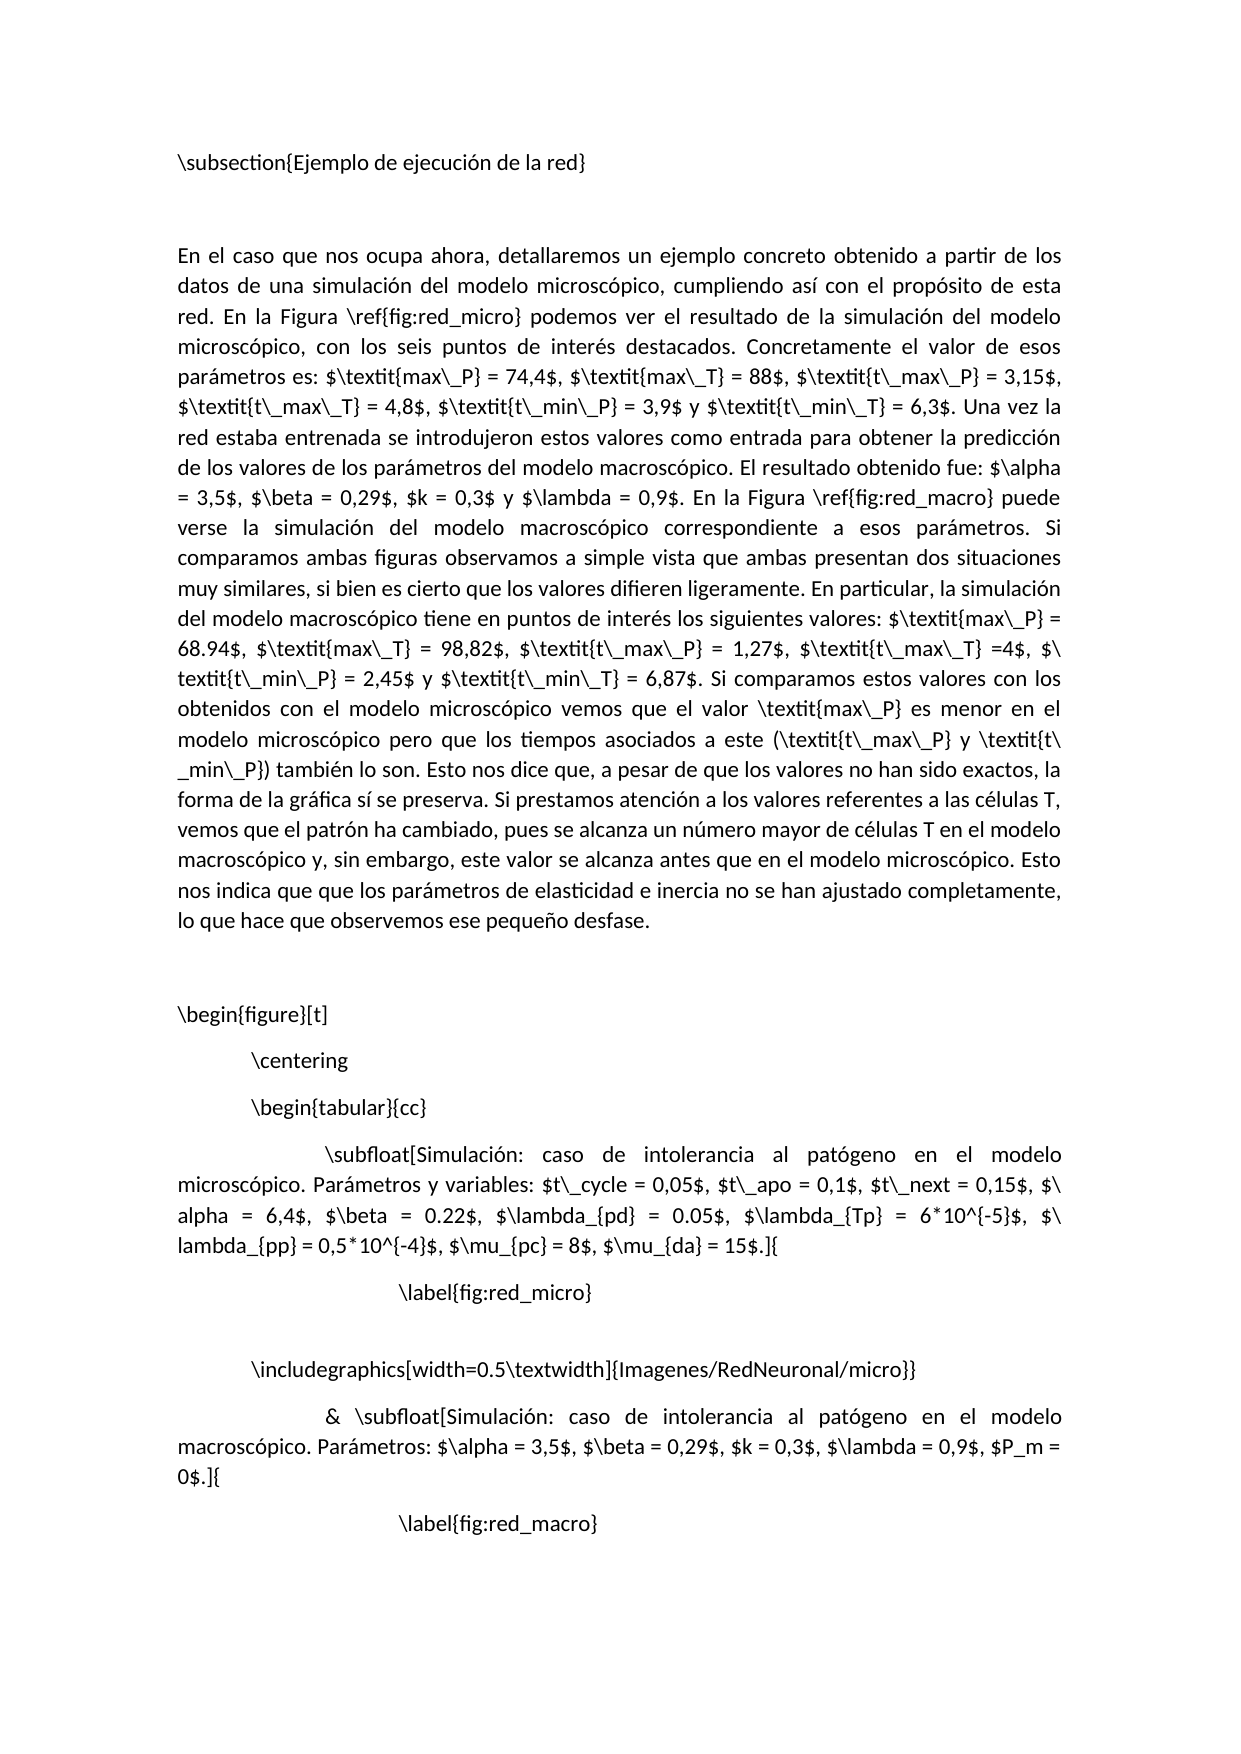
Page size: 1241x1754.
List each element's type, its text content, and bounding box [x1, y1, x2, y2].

text \begin{tabular}{cc} [177, 1093, 1063, 1121]
text \includegraphics[width=0.5\textwidth]{Imagenes/RedNeuronal/micro}} [177, 1325, 1063, 1383]
text \begin{figure}[t] [177, 1000, 1063, 1028]
text \subsection{Ejemplo de ejecución de la red} [177, 148, 1063, 176]
text \subfloat[Simulación: caso de intolerancia al patógeno en el modelo microscópico. Parámetros y variables: $t\_cycle = 0,05$, $t\_apo = 0,1$, $t\_next = 0,15$, $\alpha = 6,4$, $\beta = 0.22$, $\lambda_{pd} = 0.05$, $\lambda_{Tp} = 6*10^{-5}$, $\lambda_{pp} = 0,5*10^{-4}$, $\mu_{pc} = 8$, $\mu_{da} = 15$.]{ [177, 1140, 1063, 1259]
text & \subfloat[Simulación: caso de intolerancia al patógeno en el modelo macroscópico. Parámetros: $\alpha = 3,5$, $\beta = 0,29$, $k = 0,3$, $\lambda = 0,9$, $P_m = 0$.]{ [177, 1402, 1063, 1490]
text En el caso que nos ocupa ahora, detallaremos un ejemplo concreto obtenido a partir de los datos de una simulación del modelo microscópico, cumpliendo así con el propósito de esta red. En la Figura \ref{fig:red_micro} podemos ver el resultado de la simulación del modelo microscópico, con los seis puntos de interés destacados. Concretamente el valor de esos parámetros es: $\textit{max\_P} = 74,4$, $\textit{max\_T} = 88$, $\textit{t\_max\_P} = 3,15$, $\textit{t\_max\_T} = 4,8$, $\textit{t\_min\_P} = 3,9$ y $\textit{t\_min\_T} = 6,3$. Una vez la red estaba entrenada se introdujeron estos valores como entrada para obtener la predicción de los valores de los parámetros del modelo macroscópico. El resultado obtenido fue: $\alpha = 3,5$, $\beta = 0,29$, $k = 0,3$ y $\lambda = 0,9$. En la Figura \ref{fig:red_macro} puede verse la simulación del modelo macroscópico correspondiente a esos parámetros. Si comparamos ambas figuras observamos a simple vista que ambas presentan dos situaciones muy similares, si bien es cierto que los valores difieren ligeramente. En particular, la simulación del modelo macroscópico tiene en puntos de interés los siguientes valores: $\textit{max\_P} = 68.94$, $\textit{max\_T} = 98,82$, $\textit{t\_max\_P} = 1,27$, $\textit{t\_max\_T} =4$, $\textit{t\_min\_P} = 2,45$ y $\textit{t\_min\_T} = 6,87$. Si comparamos estos valores con los obtenidos con el modelo microscópico vemos que el valor \textit{max\_P} es menor en el modelo microscópico pero que los tiempos asociados a este (\textit{t\_max\_P} y \textit{t\_min\_P}) también lo son. Esto nos dice que, a pesar de que los valores no han sido exactos, la forma de la gráfica sí se preserva. Si prestamos atención a los valores referentes a las células T, vemos que el patrón ha cambiado, pues se alcanza un número mayor de células T en el modelo macroscópico y, sin embargo, este valor se alcanza antes que en el modelo microscópico. Esto nos indica que que los parámetros de elasticidad e inercia no se han ajustado completamente, lo que hace que observemos ese pequeño desfase. [177, 241, 1063, 934]
text \centering [177, 1047, 1063, 1074]
text \label{fig:red_micro} [177, 1278, 1063, 1306]
text \label{fig:red_macro} [177, 1509, 1063, 1537]
